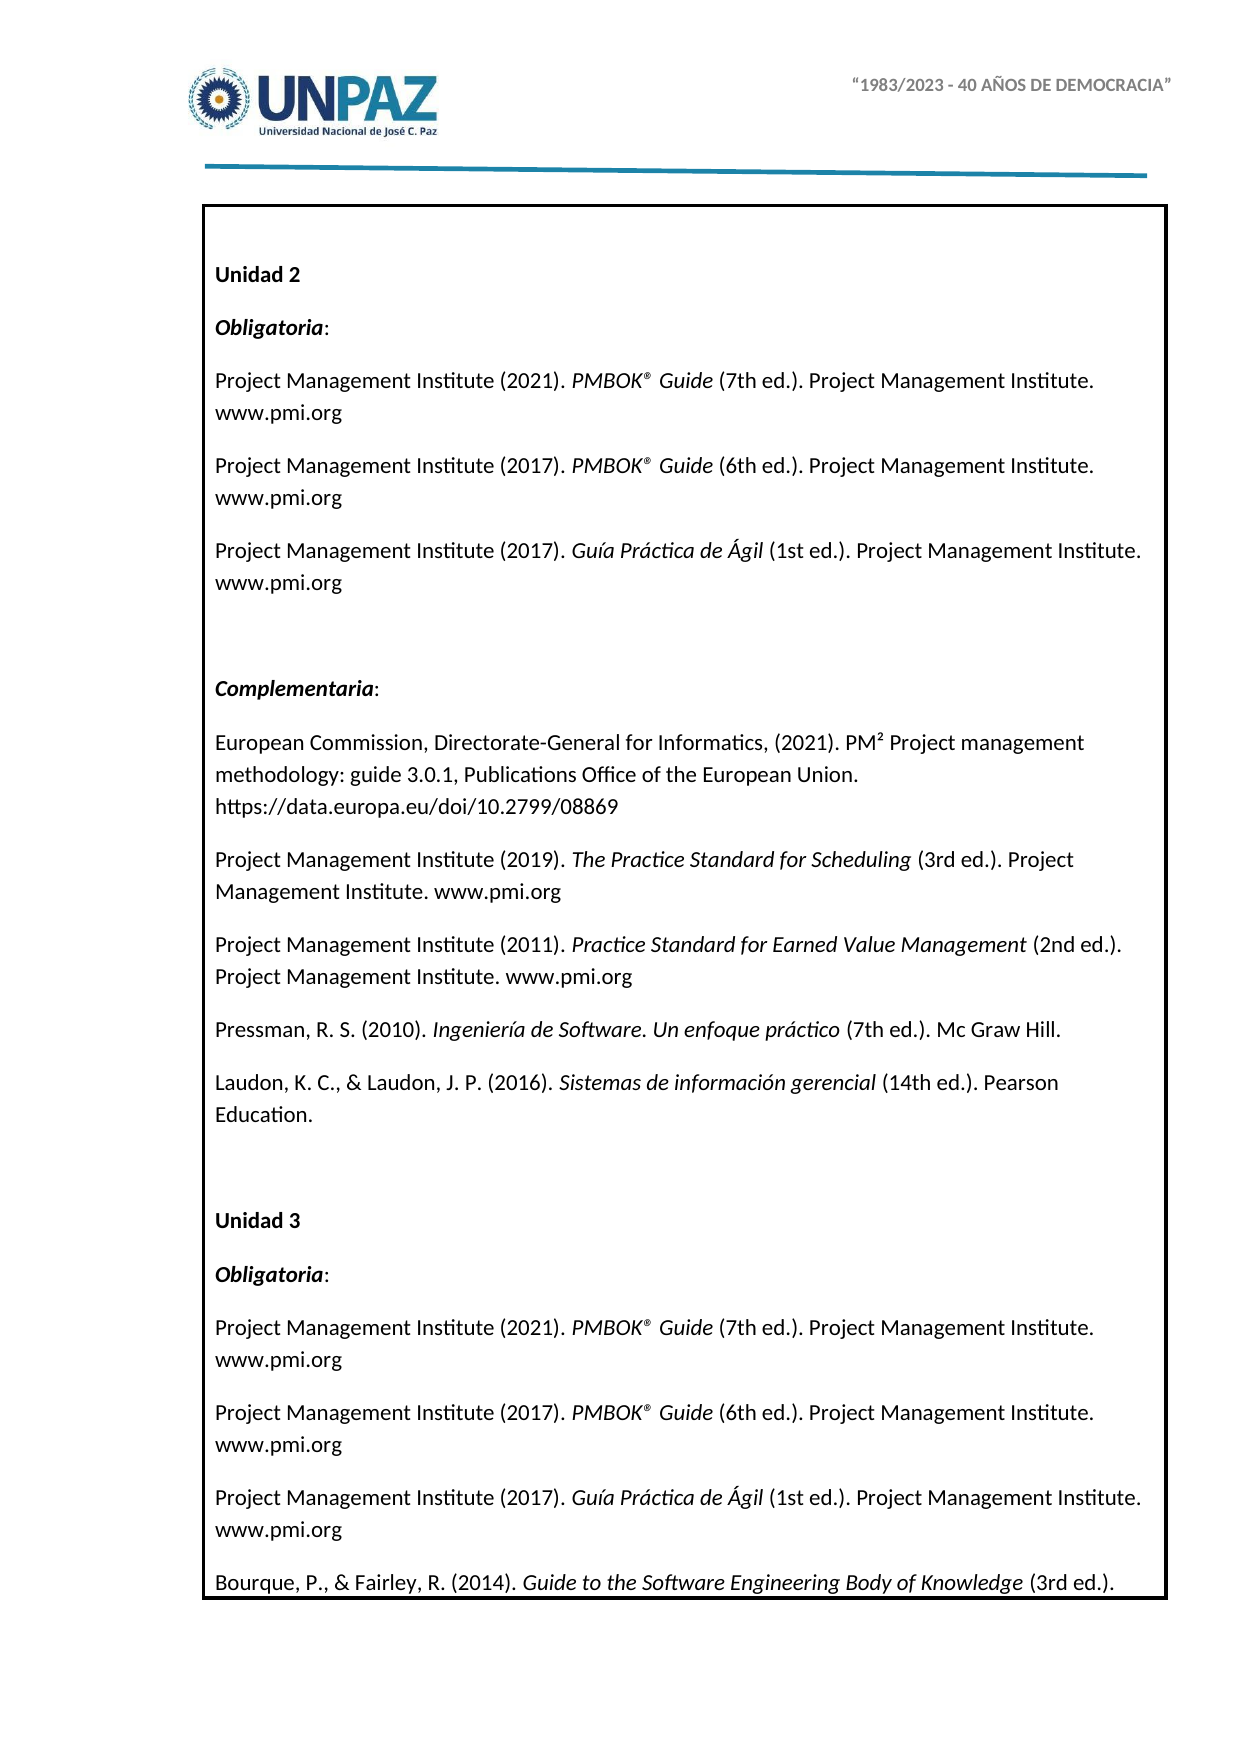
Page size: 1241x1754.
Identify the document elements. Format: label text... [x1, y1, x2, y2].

picture [177, 59, 456, 150]
